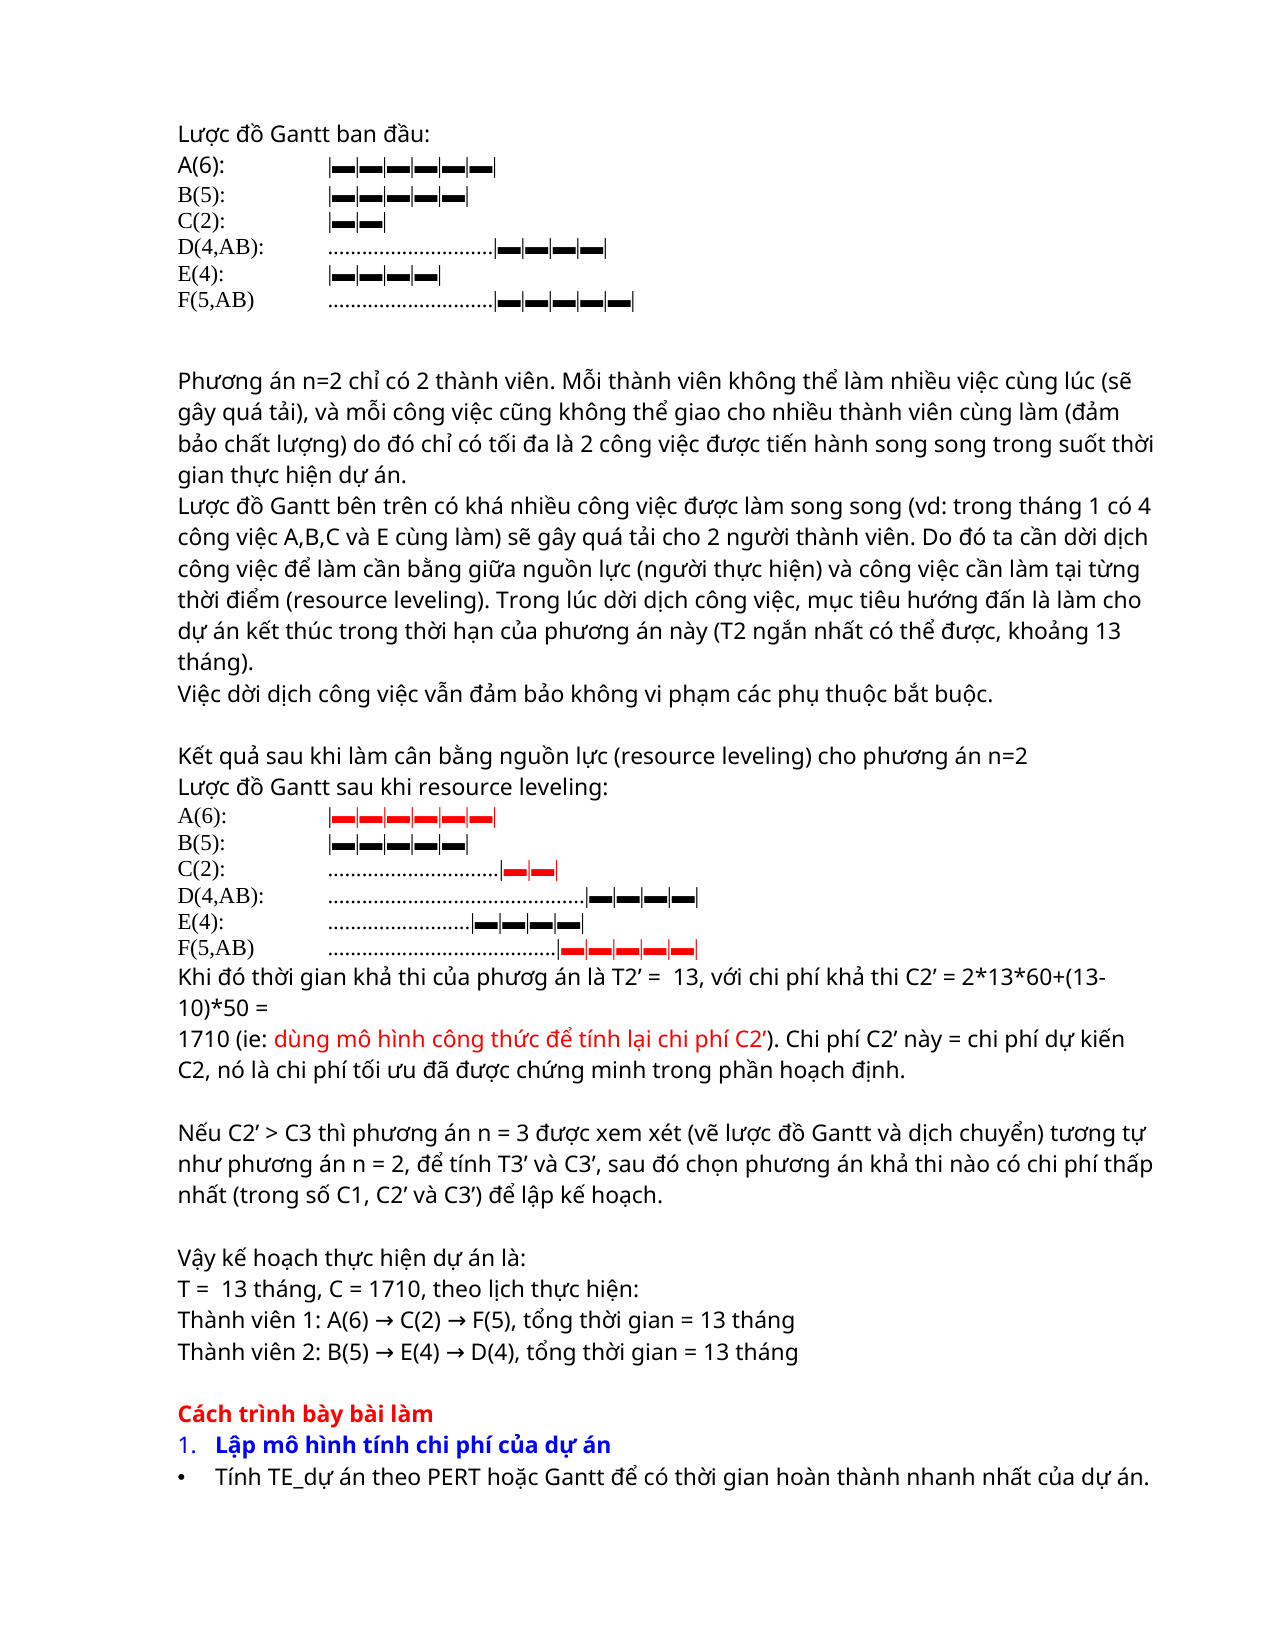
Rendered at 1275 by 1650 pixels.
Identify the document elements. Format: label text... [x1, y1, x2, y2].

text E(4): .........................|▬|▬|▬|▬| [177, 908, 1157, 934]
text Khi đó thời gian khả thi của phươg án là T2’ = 13, với chi phí khả thi C2’ = 2*13*60+(13-10)*50 = [177, 961, 1157, 1023]
text Vậy kế hoạch thực hiện dự án là: [177, 1242, 1157, 1273]
text Lược đồ Gantt sau khi resource leveling: [177, 771, 1157, 803]
text T = 13 tháng, C = 1710, theo lịch thực hiện: [177, 1273, 1157, 1304]
text Cách trình bày bài làm [177, 1398, 1157, 1429]
text Lược đồ Gantt bên trên có khá nhiều công việc được làm song song (vd: trong tháng 1 có 4 công việc A,B,C và E cùng làm) sẽ gây quá tải cho 2 người thành viên. Do đó ta cần dời dịch công việc để làm cần bằng giữa nguồn lực (người thực hiện) và công việc cần làm tại từng thời điểm (resource leveling). Trong lúc dời dịch công việc, mục tiêu hướng đấn là làm cho dự án kết thúc trong thời hạn của phương án này (T2 ngắn nhất có thể được, khoảng 13 tháng). [177, 490, 1157, 678]
text C(2): ..............................|▬|▬| [177, 855, 1157, 882]
text Việc dời dịch công việc vẫn đảm bảo không vi phạm các phụ thuộc bắt buộc. [177, 678, 1157, 709]
text D(4,AB): .............................................|▬|▬|▬|▬| [177, 882, 1157, 908]
text B(5): |▬|▬|▬|▬|▬| [177, 181, 1157, 207]
text F(5,AB) ........................................|▬|▬|▬|▬|▬| [177, 934, 1157, 961]
list Lập mô hình tính chi phí của dự án [177, 1429, 1157, 1461]
text Kết quả sau khi làm cân bằng nguồn lực (resource leveling) cho phương án n=2 [177, 740, 1157, 771]
text A(6): |▬|▬|▬|▬|▬|▬| [177, 803, 1157, 829]
text Phương án n=2 chỉ có 2 thành viên. Mỗi thành viên không thể làm nhiều việc cùng lúc (sẽ gây quá tải), và mỗi công việc cũng không thể giao cho nhiều thành viên cùng làm (đảm bảo chất lượng) do đó chỉ có tối đa là 2 công việc được tiến hành song song trong suốt thời gian thực hiện dự án. [177, 365, 1157, 490]
text B(5): |▬|▬|▬|▬|▬| [177, 829, 1157, 855]
text Lược đồ Gantt ban đầu: [177, 118, 1157, 149]
text C(2): |▬|▬| [177, 207, 1157, 233]
text E(4): |▬|▬|▬|▬| [177, 260, 1157, 286]
text 1710 (ie: dùng mô hình công thức để tính lại chi phí C2’). Chi phí C2’ này = chi phí dự kiến C2, nó là chi phí tối ưu đã được chứng minh trong phần hoạch định. [177, 1023, 1157, 1086]
text Nếu C2’ > C3 thì phương án n = 3 được xem xét (vẽ lược đồ Gantt và dịch chuyển) tương tự như phương án n = 2, để tính T3’ và C3’, sau đó chọn phương án khả thi nào có chi phí thấp nhất (trong số C1, C2’ và C3’) để lập kế hoạch. [177, 1117, 1157, 1211]
text D(4,AB): .............................|▬|▬|▬|▬| [177, 233, 1157, 260]
text Thành viên 2: B(5) → E(4) → D(4), tổng thời gian = 13 tháng [177, 1336, 1157, 1367]
list Tính TE_dự án theo PERT hoặc Gantt để có thời gian hoàn thành nhanh nhất của dự án. [177, 1461, 1157, 1492]
text Thành viên 1: A(6) → C(2) → F(5), tổng thời gian = 13 tháng [177, 1304, 1157, 1336]
text F(5,AB) .............................|▬|▬|▬|▬|▬| [177, 286, 1157, 312]
text A(6): |▬|▬|▬|▬|▬|▬| [177, 149, 1157, 181]
